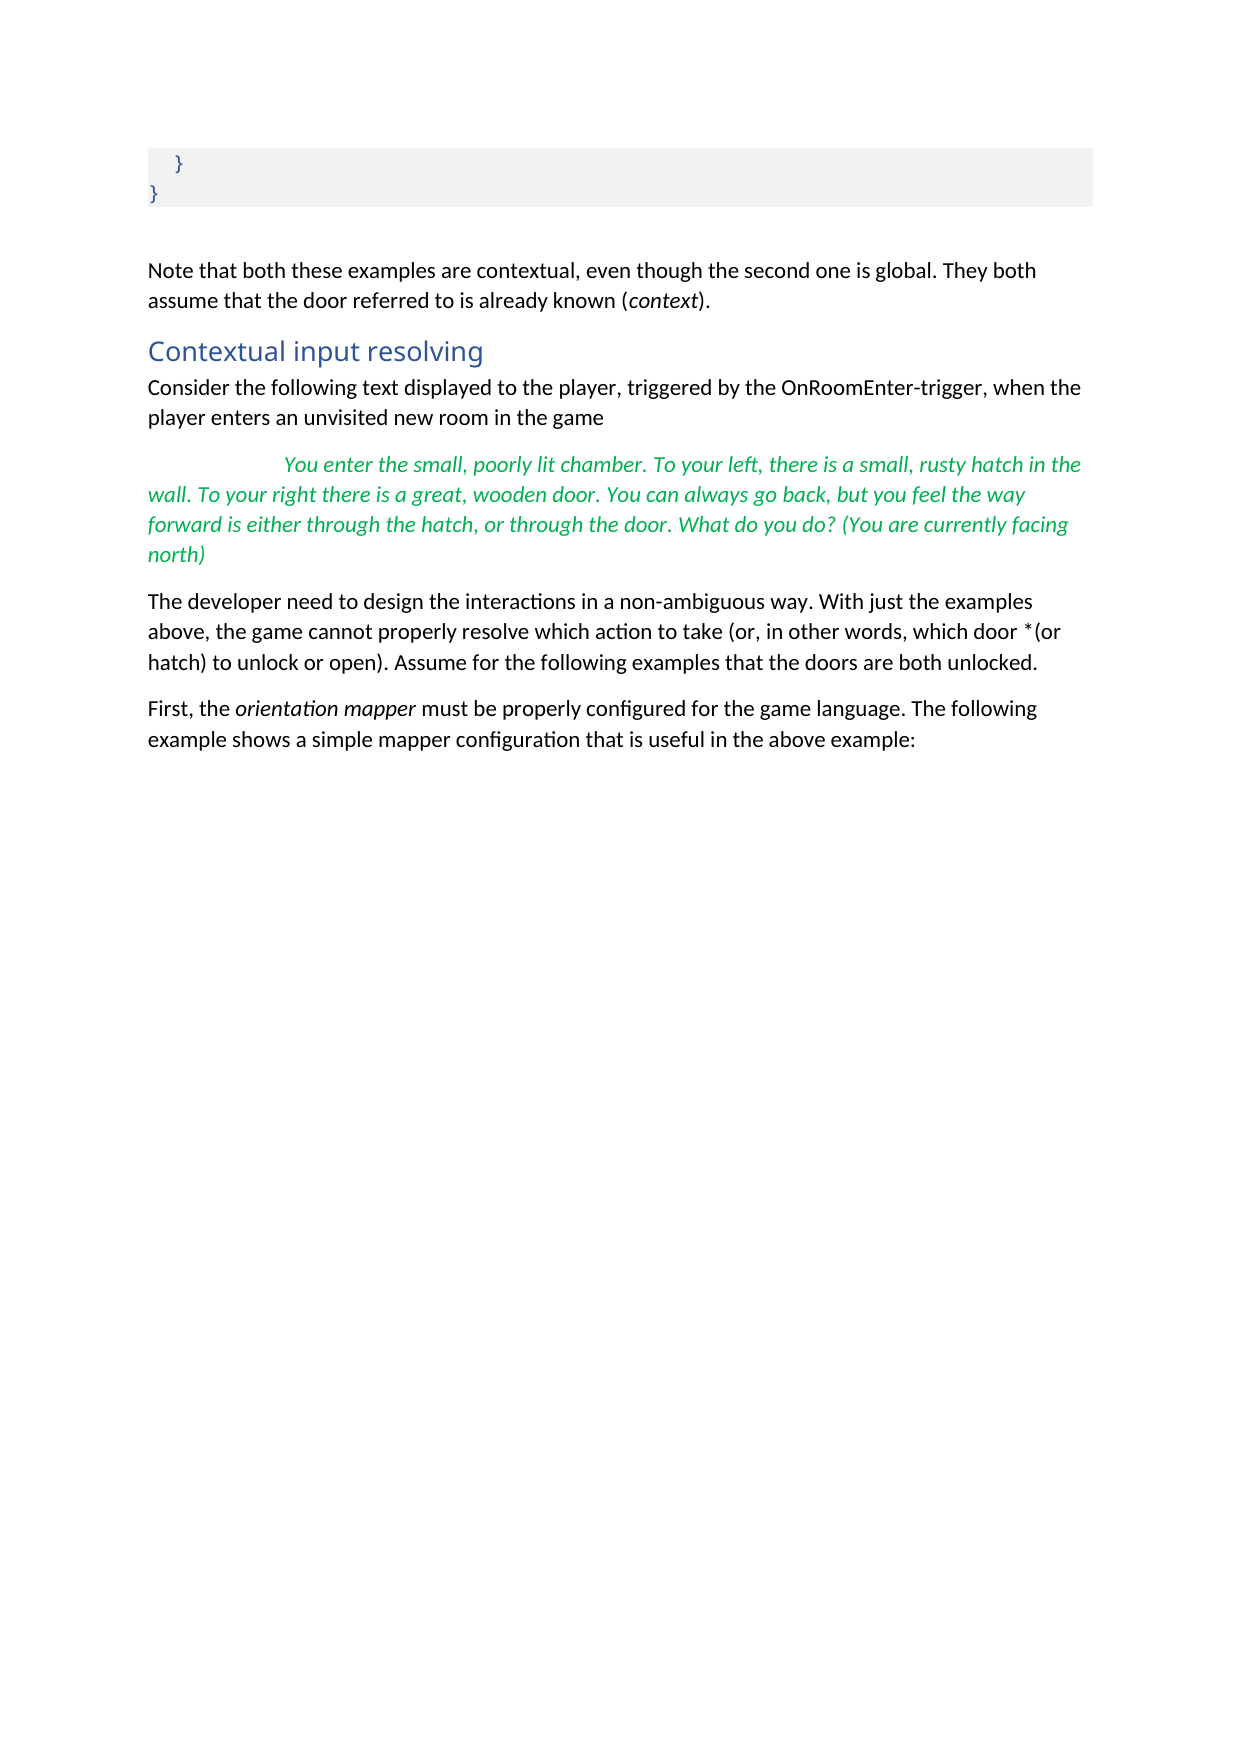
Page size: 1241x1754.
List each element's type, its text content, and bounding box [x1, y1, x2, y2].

text You enter the small, poorly lit chamber. To your left, there is a small, rusty hatch in the wall. To your right there is a great, wooden door. You can always go back, but you feel the way forward is either through the hatch, or through the door. What do you do? (You are currently facing north) [148, 450, 1093, 568]
text Note that both these examples are contextual, even though the second one is global. They both assume that the door referred to is already known (context). [148, 256, 1093, 314]
text First, the orientation mapper must be properly configured for the game language. The following example shows a simple mapper configuration that is useful in the above example: [148, 694, 1093, 753]
subtitle Contextual input resolving [148, 333, 1093, 370]
text } [148, 178, 1093, 207]
text Consider the following text displayed to the player, triggered by the OnRoomEnter-trigger, when the player enters an unvisited new room in the game [148, 373, 1093, 431]
text } [148, 148, 1093, 176]
text The developer need to design the interactions in a non-ambiguous way. With just the examples above, the game cannot properly resolve which action to take (or, in other words, which door *(or hatch) to unlock or open). Assume for the following examples that the doors are both unlocked. [148, 587, 1093, 676]
